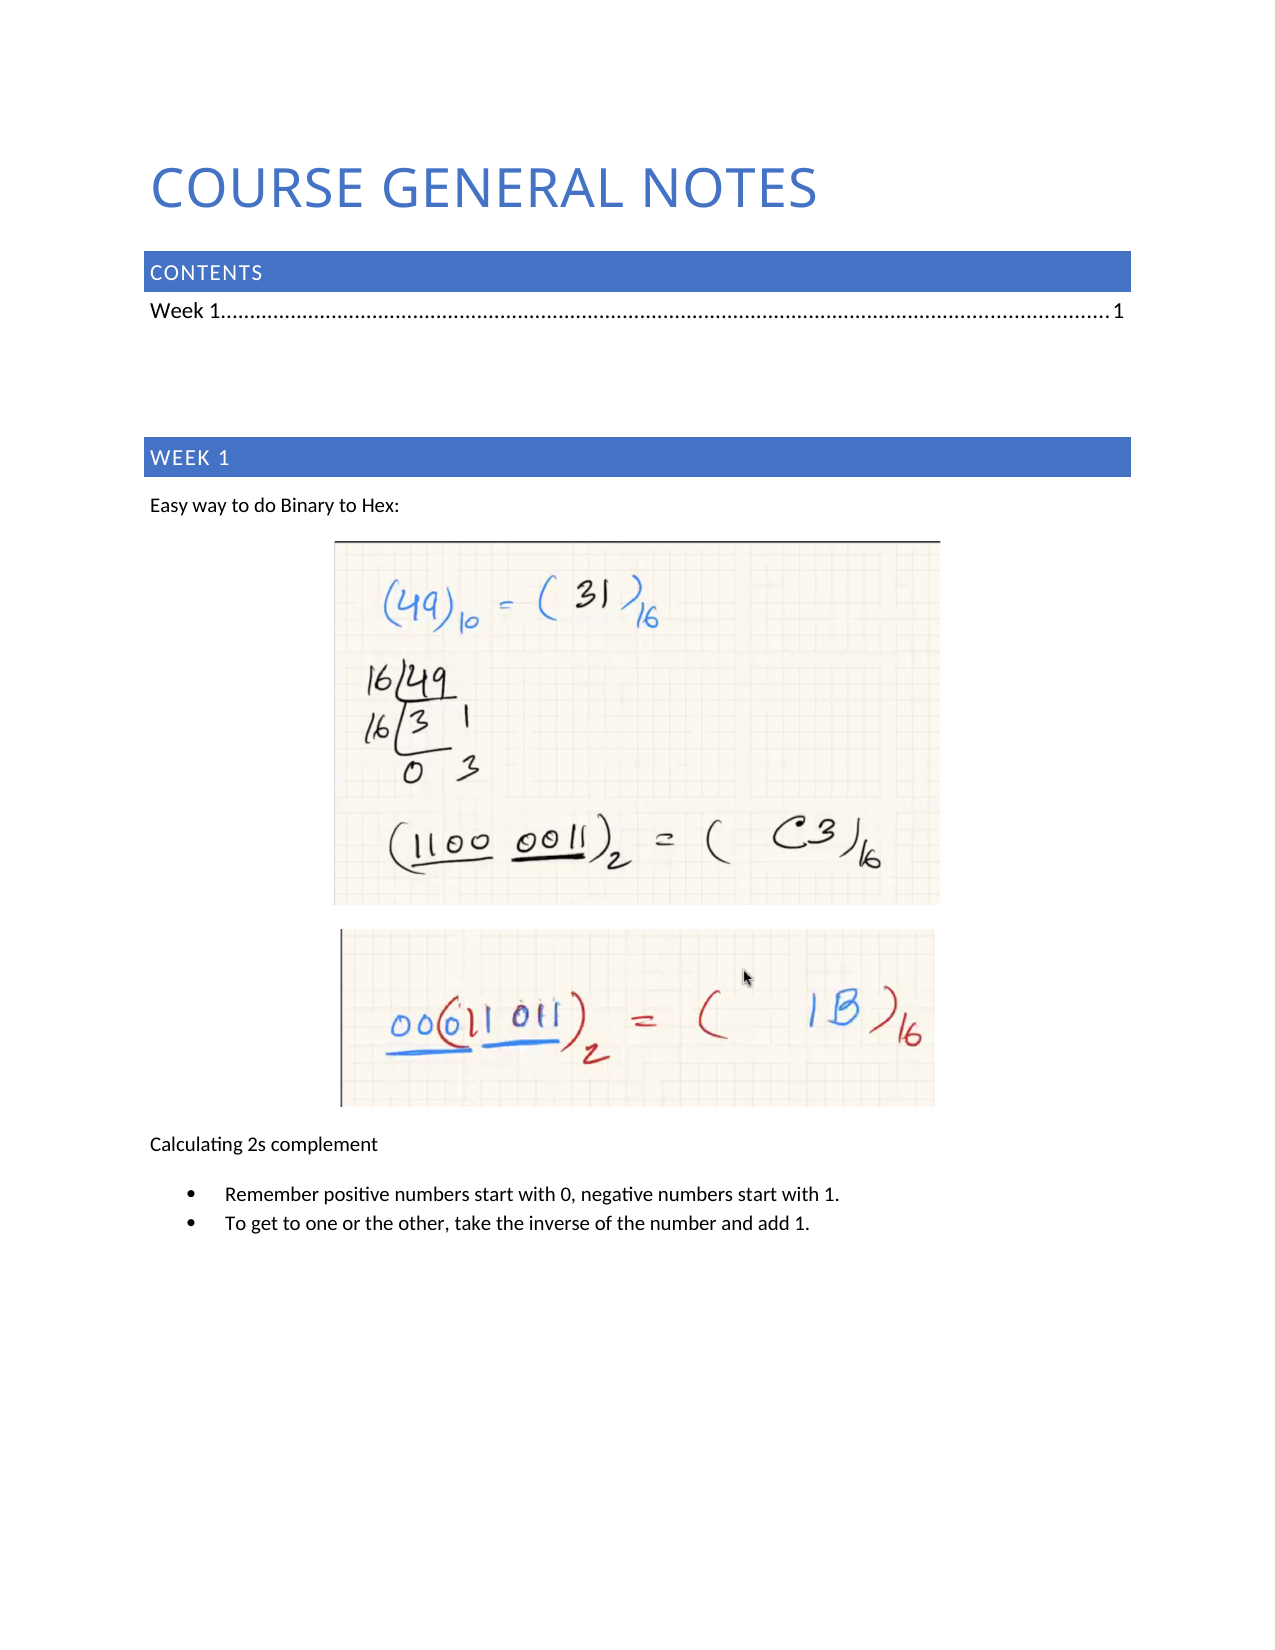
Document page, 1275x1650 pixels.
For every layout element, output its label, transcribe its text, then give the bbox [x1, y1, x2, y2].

title Course General Notes [150, 150, 1125, 224]
text Easy way to do Binary to Hex: [150, 492, 1125, 517]
subtitle Week 1 [150, 443, 1125, 471]
list To get to one or the other, take the inverse of the number and add 1. [187, 1210, 1125, 1236]
list Remember positive numbers start with 0, negative numbers start with 1. [187, 1181, 1125, 1207]
picture [334, 541, 941, 905]
text Calculating 2s complement [150, 1131, 1125, 1157]
picture [340, 929, 935, 1107]
